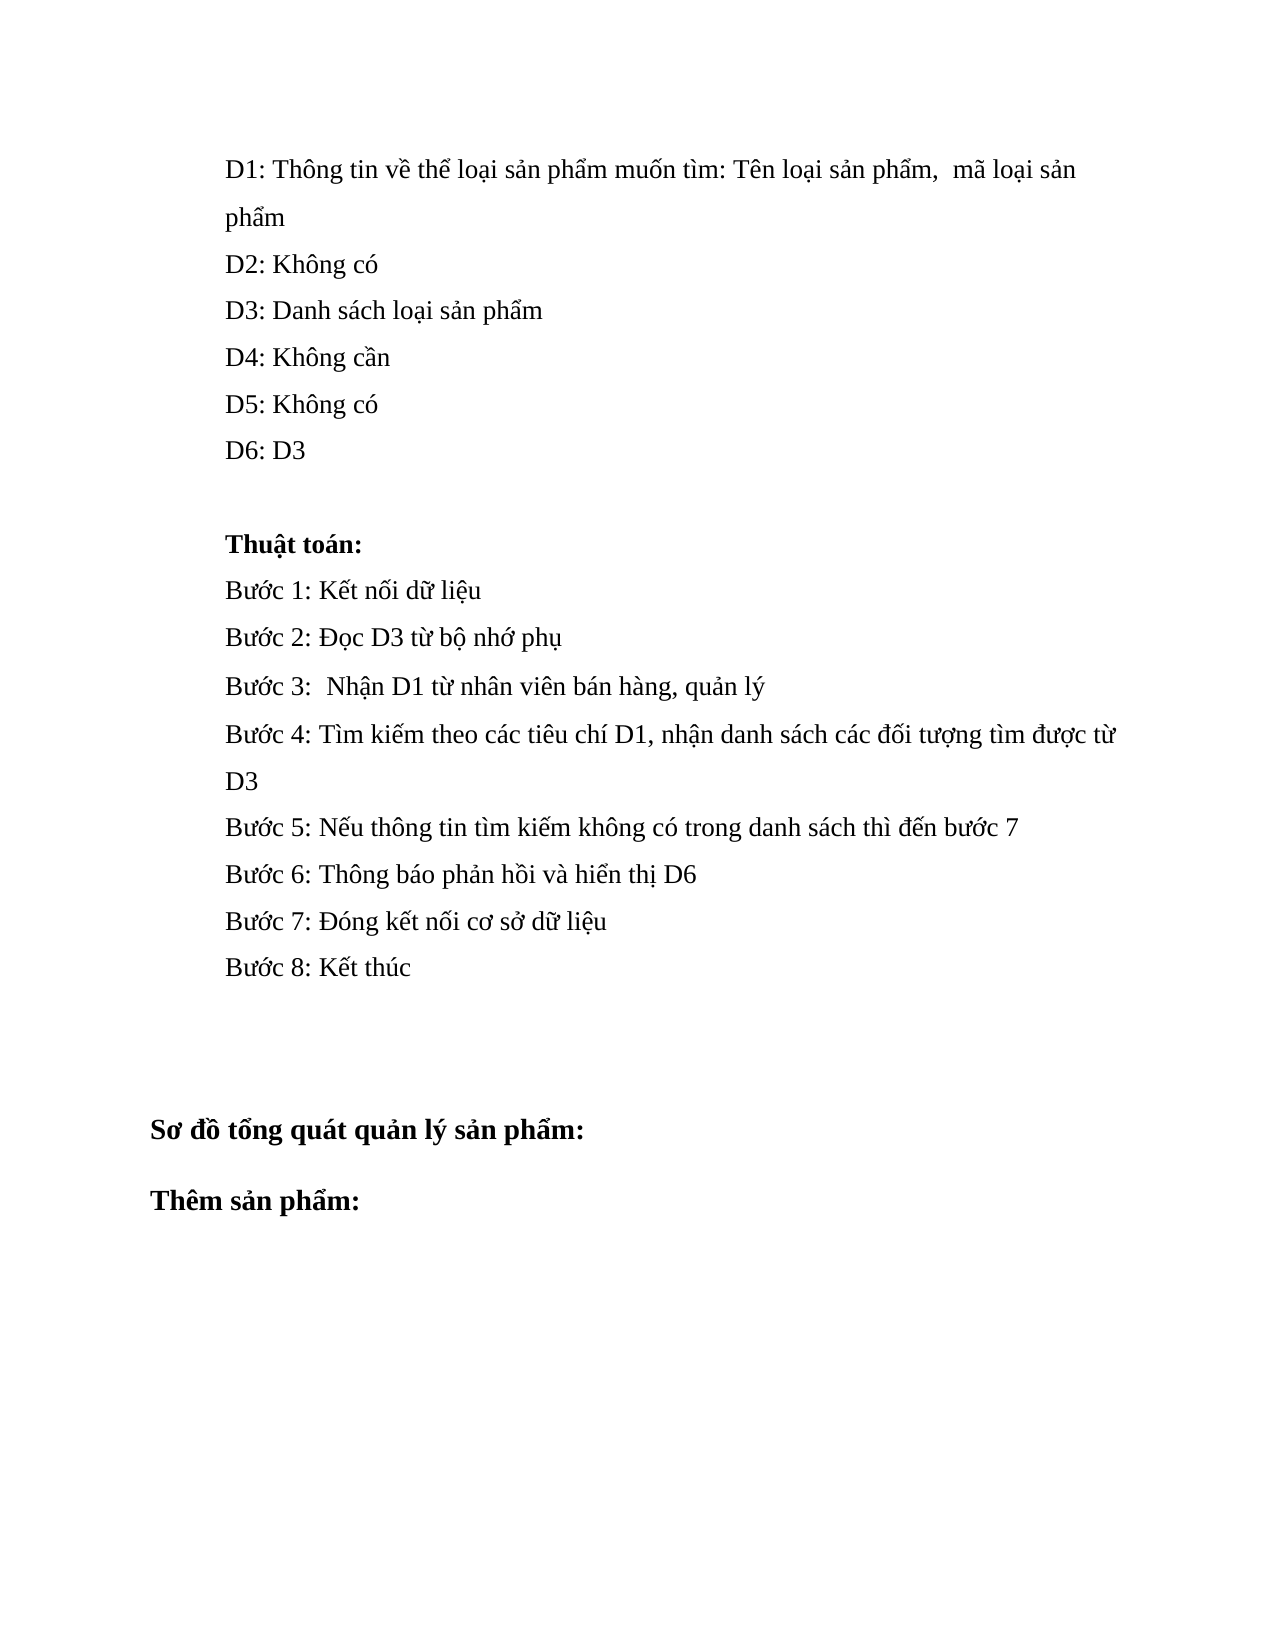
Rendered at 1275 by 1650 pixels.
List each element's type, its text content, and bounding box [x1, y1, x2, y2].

list Bước 7: Đóng kết nối cơ sở dữ liệu [225, 905, 1125, 936]
list D2: Không có [225, 248, 1125, 279]
list D1: Thông tin về thể loại sản phẩm muốn tìm: Tên loại sản phẩm, mã loại sản phẩm [225, 150, 1125, 232]
list D5: Không có [225, 388, 1125, 419]
list Bước 5: Nếu thông tin tìm kiếm không có trong danh sách thì đến bước 7 [225, 811, 1125, 843]
list D6: D3 [225, 434, 1125, 466]
list Bước 2: Đọc D3 từ bộ nhớ phụ [225, 621, 1125, 652]
list D3: Danh sách loại sản phẩm [225, 294, 1125, 326]
text Sơ đồ tổng quát quản lý sản phẩm: [150, 1112, 1125, 1146]
list Bước 4: Tìm kiếm theo các tiêu chí D1, nhận danh sách các đối tượng tìm được từ D3 [225, 718, 1125, 796]
list Thuật toán: [225, 528, 1125, 559]
list Bước 1: Kết nối dữ liệu [225, 574, 1125, 606]
list Bước 6: Thông báo phản hồi và hiển thị D6 [225, 858, 1125, 889]
list Bước 3: Nhận D1 từ nhân viên bán hàng, quản lý [225, 668, 1125, 701]
list D4: Không cần [225, 341, 1125, 372]
list Bước 8: Kết thúc [225, 951, 1125, 983]
text Thêm sản phẩm: [150, 1183, 1125, 1217]
